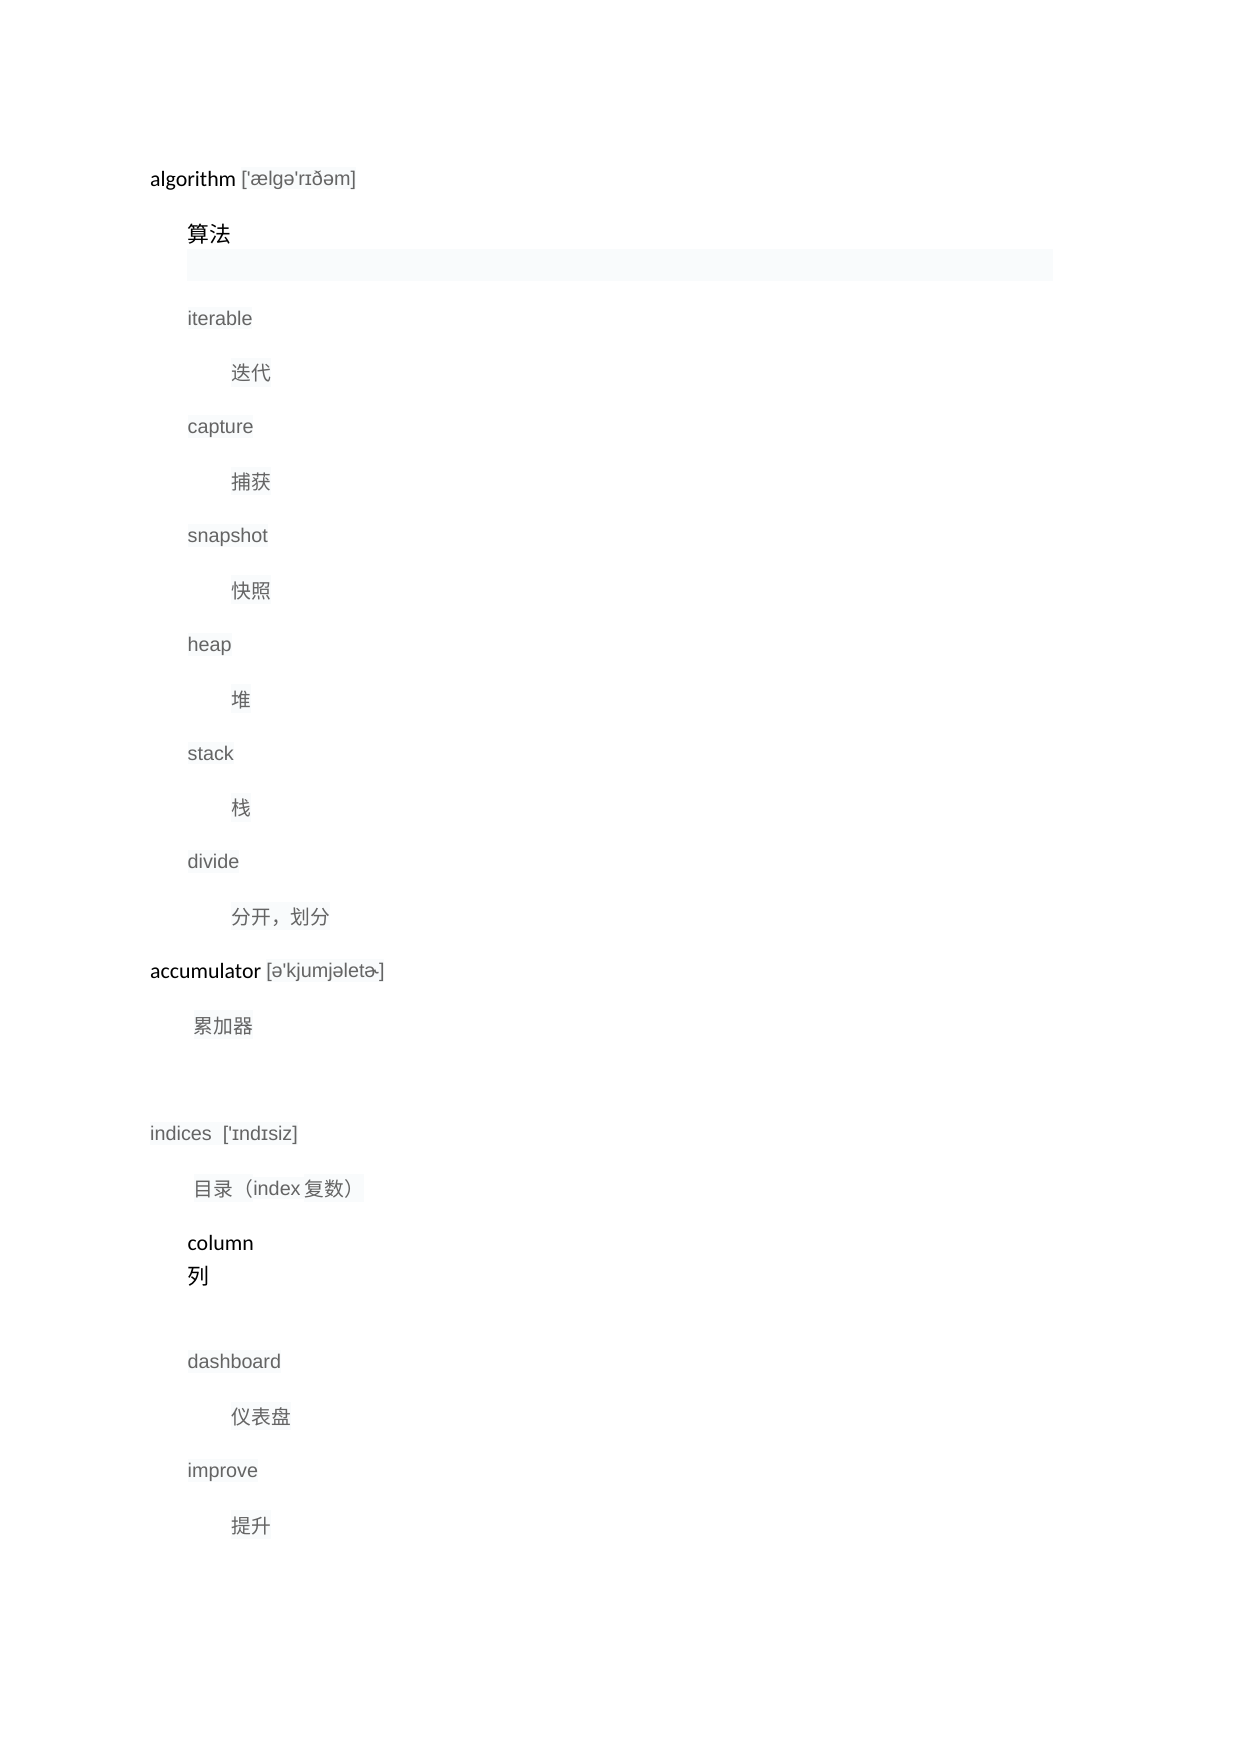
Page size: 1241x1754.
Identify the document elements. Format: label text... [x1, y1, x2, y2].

list divide [187, 845, 1021, 878]
list indices ['ɪndɪsiz] [150, 1117, 1021, 1150]
list 快照 [187, 573, 1021, 606]
list 仪表盘 [187, 1400, 1021, 1432]
text 算法 [187, 216, 1053, 249]
text 列 [187, 1258, 1053, 1291]
list 栈 [187, 791, 1021, 823]
list algorithm ['ælgə'rɪðəm] [150, 162, 1021, 194]
list improve [187, 1454, 1021, 1487]
list 累加器 [150, 1008, 1021, 1041]
list dashboard [187, 1345, 1021, 1378]
list iterable [187, 302, 1021, 334]
text column [187, 1226, 1053, 1258]
list accumulator [ə'kjumjəletɚ] [150, 954, 1021, 987]
list heap [187, 628, 1021, 660]
list stack [187, 737, 1021, 769]
list 提升 [187, 1508, 1021, 1541]
list 堆 [187, 682, 1021, 715]
list 分开，划分 [187, 900, 1021, 932]
list capture [187, 410, 1021, 443]
list snapshot [187, 519, 1021, 552]
list 迭代 [187, 356, 1021, 388]
list 捕获 [187, 465, 1021, 497]
list 目录（index复数） [150, 1172, 1021, 1204]
